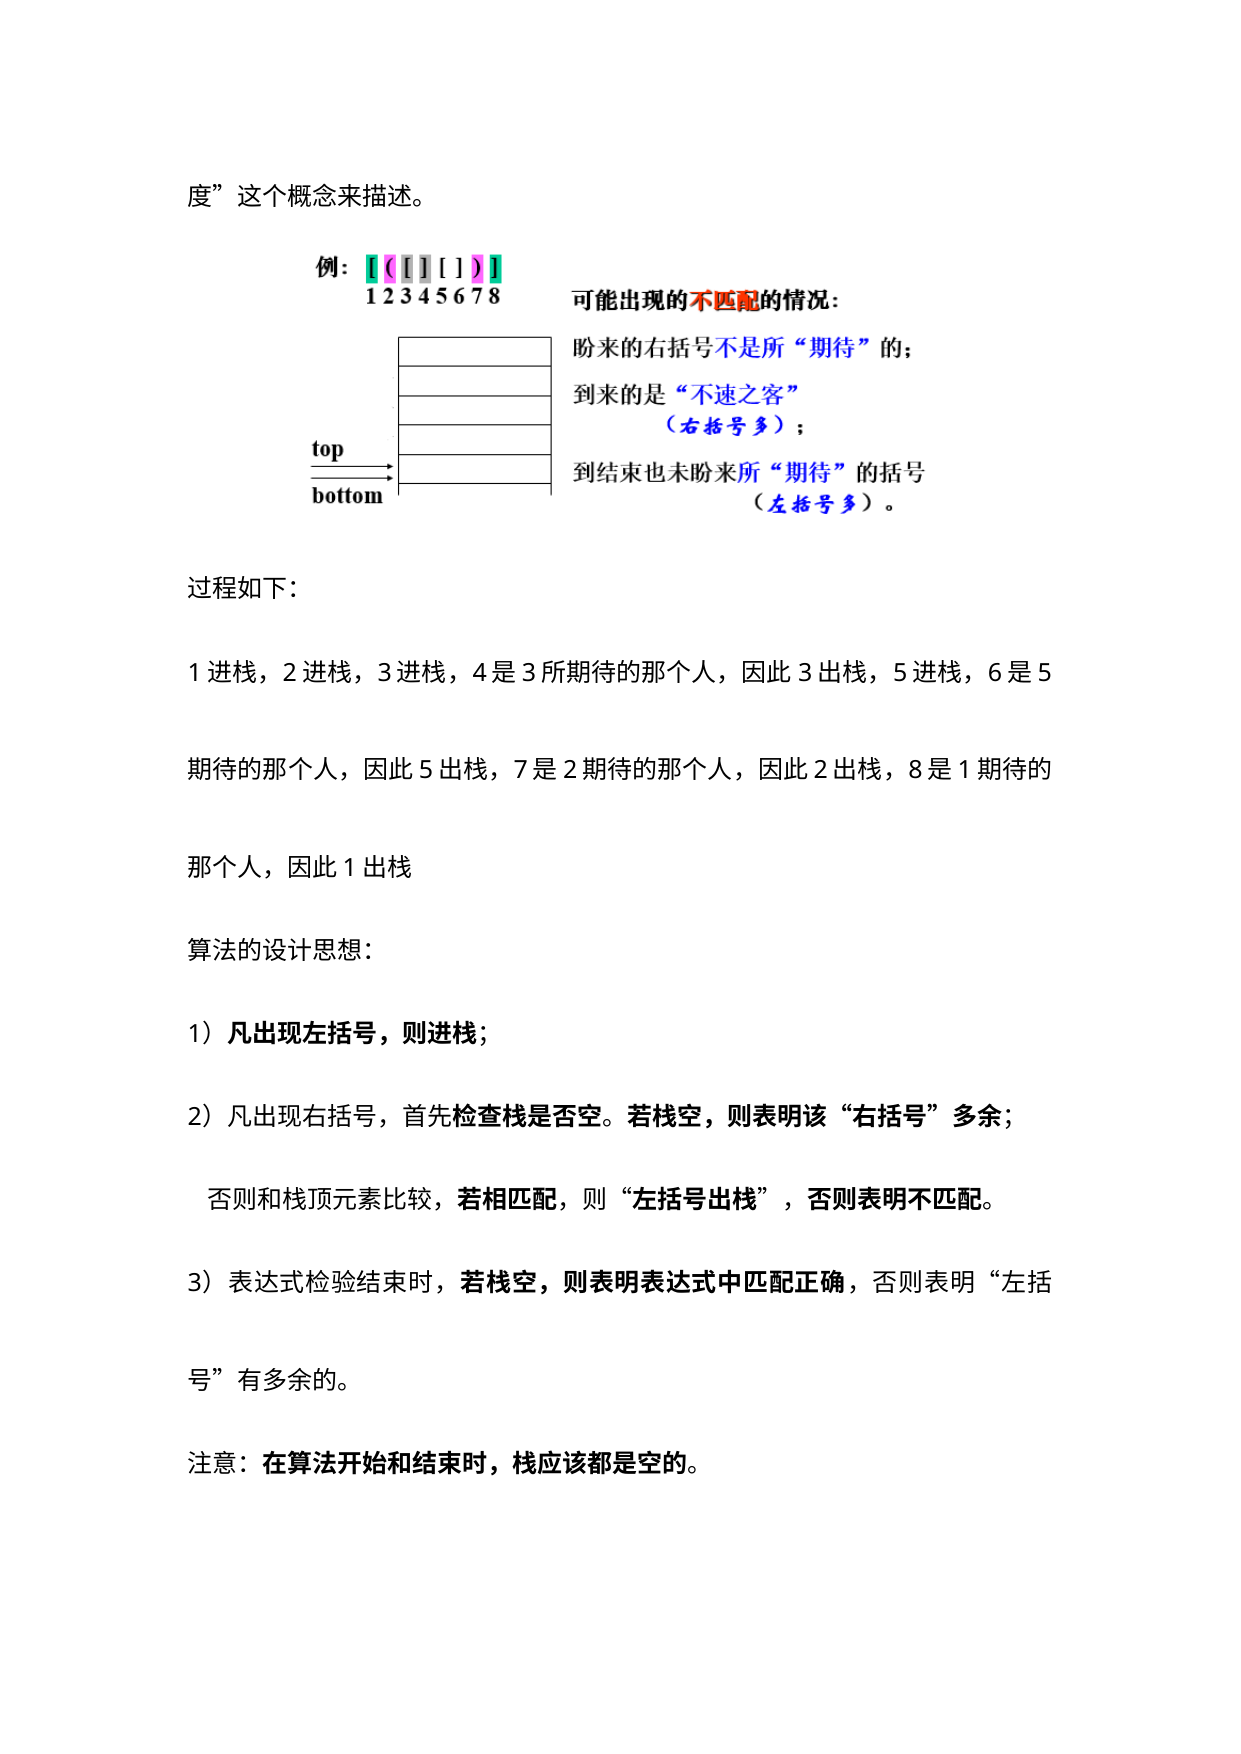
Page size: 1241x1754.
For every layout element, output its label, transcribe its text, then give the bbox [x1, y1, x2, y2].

text 否则和栈顶元素比较，若相匹配，则“左括号出栈”，否则表明不匹配。 [187, 1165, 1053, 1230]
text 1）凡出现左括号，则进栈； [187, 999, 1053, 1064]
picture [302, 245, 938, 531]
text 过程如下： [187, 554, 1053, 619]
text 算法的设计思想： [187, 916, 1053, 981]
text 注意：在算法开始和结束时，栈应该都是空的。 [187, 1429, 1053, 1494]
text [187, 162, 1053, 227]
text 3）表达式检验结束时，若栈空，则表明表达式中匹配正确，否则表明“左括号”有多余的。 [187, 1248, 1053, 1411]
text 2）凡出现右括号，首先检查栈是否空。若栈空，则表明该“右括号”多余； [187, 1082, 1053, 1147]
text 1进栈，2进栈，3进栈，4是3所期待的那个人，因此3出栈，5进栈，6是5期待的那个人，因此5出栈，7是2期待的那个人，因此2出栈，8是1期待的那个人，因此1出栈 [187, 638, 1053, 898]
